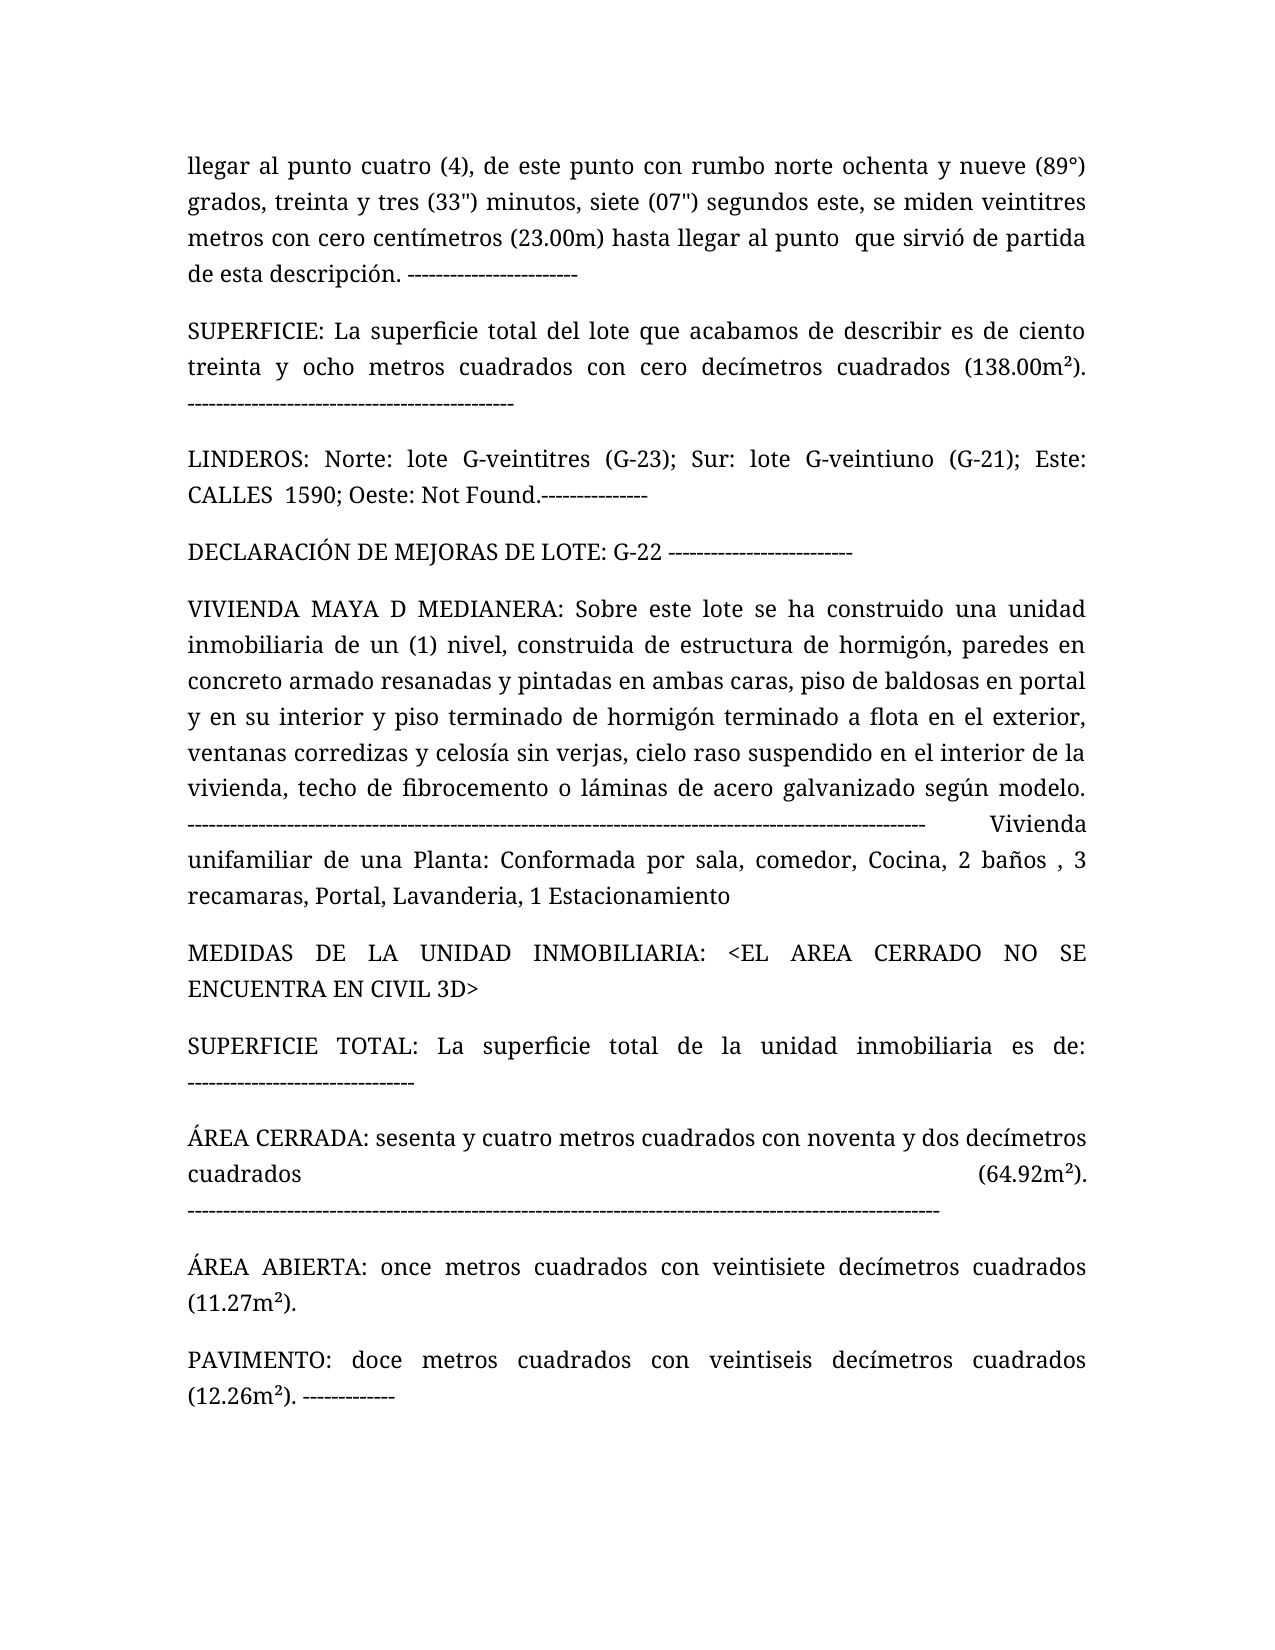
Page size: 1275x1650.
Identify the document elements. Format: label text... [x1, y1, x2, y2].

text PAVIMENTO: doce metros cuadrados con veintiseis decímetros cuadrados (12.26m²). ------------- [187, 1344, 1087, 1411]
text LINDEROS: Norte: lote G-veintitres (G-23); Sur: lote G-veintiuno (G-21); Este: CALLES 1590; Oeste: Not Found.--------------- [187, 443, 1087, 510]
text DECLARACIÓN DE MEJORAS DE LOTE: G-22 -------------------------- [187, 536, 1087, 567]
text SUPERFICIE TOTAL: La superficie total de la unidad inmobiliaria es de: -------------------------------- [187, 1030, 1087, 1097]
text ÁREA CERRADA: sesenta y cuatro metros cuadrados con noventa y dos decímetros cuadrados (64.92m²). ---------------------------------------------------------------------------------------------------------- [187, 1122, 1087, 1226]
text ÁREA ABIERTA: once metros cuadrados con veintisiete decímetros cuadrados (11.27m²). [187, 1251, 1087, 1318]
text MEDIDAS DE LA UNIDAD INMOBILIARIA: <EL AREA CERRADO NO SE ENCUENTRA EN CIVIL 3D> [187, 937, 1087, 1004]
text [187, 150, 1087, 289]
text VIVIENDA MAYA D MEDIANERA: Sobre este lote se ha construido una unidad inmobiliaria de un (1) nivel, construida de estructura de hormigón, paredes en concreto armado resanadas y pintadas en ambas caras, piso de baldosas en portal y en su interior y piso terminado de hormigón terminado a flota en el exterior, ventanas corredizas y celosía sin verjas, cielo raso suspendido en el interior de la vivienda, techo de fibrocemento o láminas de acero galvanizado según modelo. -------------------------------------------------------------------------------------------------------- Vivienda unifamiliar de una Planta: Conformada por sala, comedor, Cocina, 2 baños , 3 recamaras, Portal, Lavanderia, 1 Estacionamiento [187, 593, 1087, 911]
text SUPERFICIE: La superficie total del lote que acabamos de describir es de ciento treinta y ocho metros cuadrados con cero decímetros cuadrados (138.00m²). ---------------------------------------------- [187, 314, 1087, 418]
